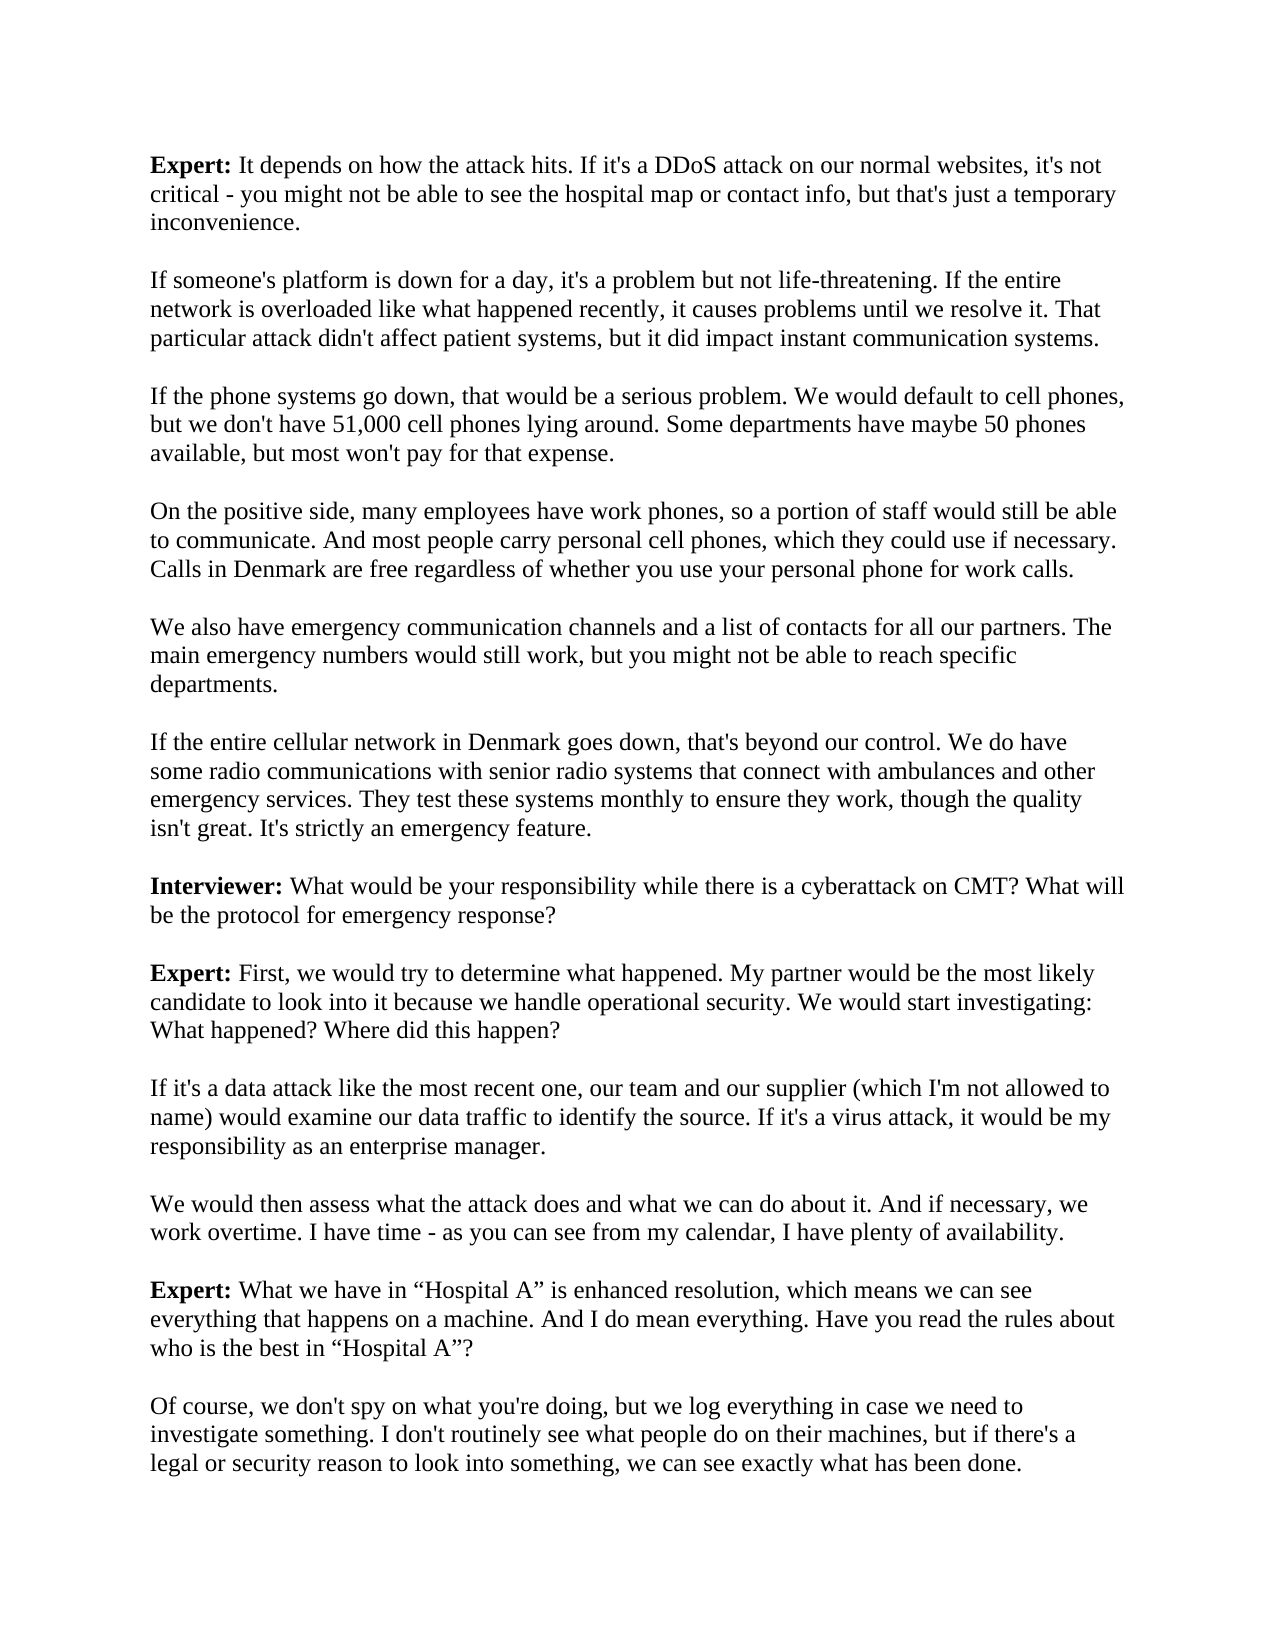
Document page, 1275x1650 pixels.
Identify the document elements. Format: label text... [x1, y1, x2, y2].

text Expert: What we have in “Hospital A” is enhanced resolution, which means we can see everything that happens on a machine. And I do mean everything. Have you read the rules about who is the best in “Hospital A”? [150, 1275, 1125, 1362]
text Of course, we don't spy on what you're doing, but we log everything in case we need to investigate something. I don't routinely see what people do on their machines, but if there's a legal or security reason to look into something, we can see exactly what has been done. [150, 1391, 1125, 1477]
text If the phone systems go down, that would be a serious problem. We would default to cell phones, but we don't have 51,000 cell phones lying around. Some departments have maybe 50 phones available, but most won't pay for that expense. [150, 381, 1125, 467]
text If it's a data attack like the most recent one, our team and our supplier (which I'm not allowed to name) would examine our data traffic to identify the source. If it's a virus attack, it would be my responsibility as an enterprise manager. [150, 1073, 1125, 1159]
text We also have emergency communication channels and a list of contacts for all our partners. The main emergency numbers would still work, but you might not be able to reach specific departments. [150, 612, 1125, 698]
text We would then assess what the attack does and what we can do about it. And if necessary, we work overtime. I have time - as you can see from my calendar, I have plenty of availability. [150, 1189, 1125, 1246]
text Interviewer: What would be your responsibility while there is a cyberattack on CMT? What will be the protocol for emergency response? [150, 871, 1125, 929]
text If someone's platform is down for a day, it's a problem but not life-threatening. If the entire network is overloaded like what happened recently, it causes problems until we resolve it. That particular attack didn't affect patient systems, but it did impact instant communication systems. [150, 265, 1125, 352]
text On the positive side, many employees have work phones, so a portion of staff would still be able to communicate. And most people carry personal cell phones, which they could use if necessary. Calls in Denmark are free regardless of whether you use your personal phone for work calls. [150, 496, 1125, 582]
text Expert: First, we would try to determine what happened. My partner would be the most likely candidate to look into it because we handle operational security. We would start investigating: What happened? Where did this happen? [150, 958, 1125, 1044]
text If the entire cellular network in Denmark goes down, that's beyond our control. We do have some radio communications with senior radio systems that connect with ambulances and other emergency services. They test these systems monthly to ensure they work, though the quality isn't great. It's strictly an emergency feature. [150, 727, 1125, 842]
text Expert: It depends on how the attack hits. If it's a DDoS attack on our normal websites, it's not critical - you might not be able to see the hospital map or contact info, but that's just a temporary inconvenience. [150, 150, 1125, 236]
